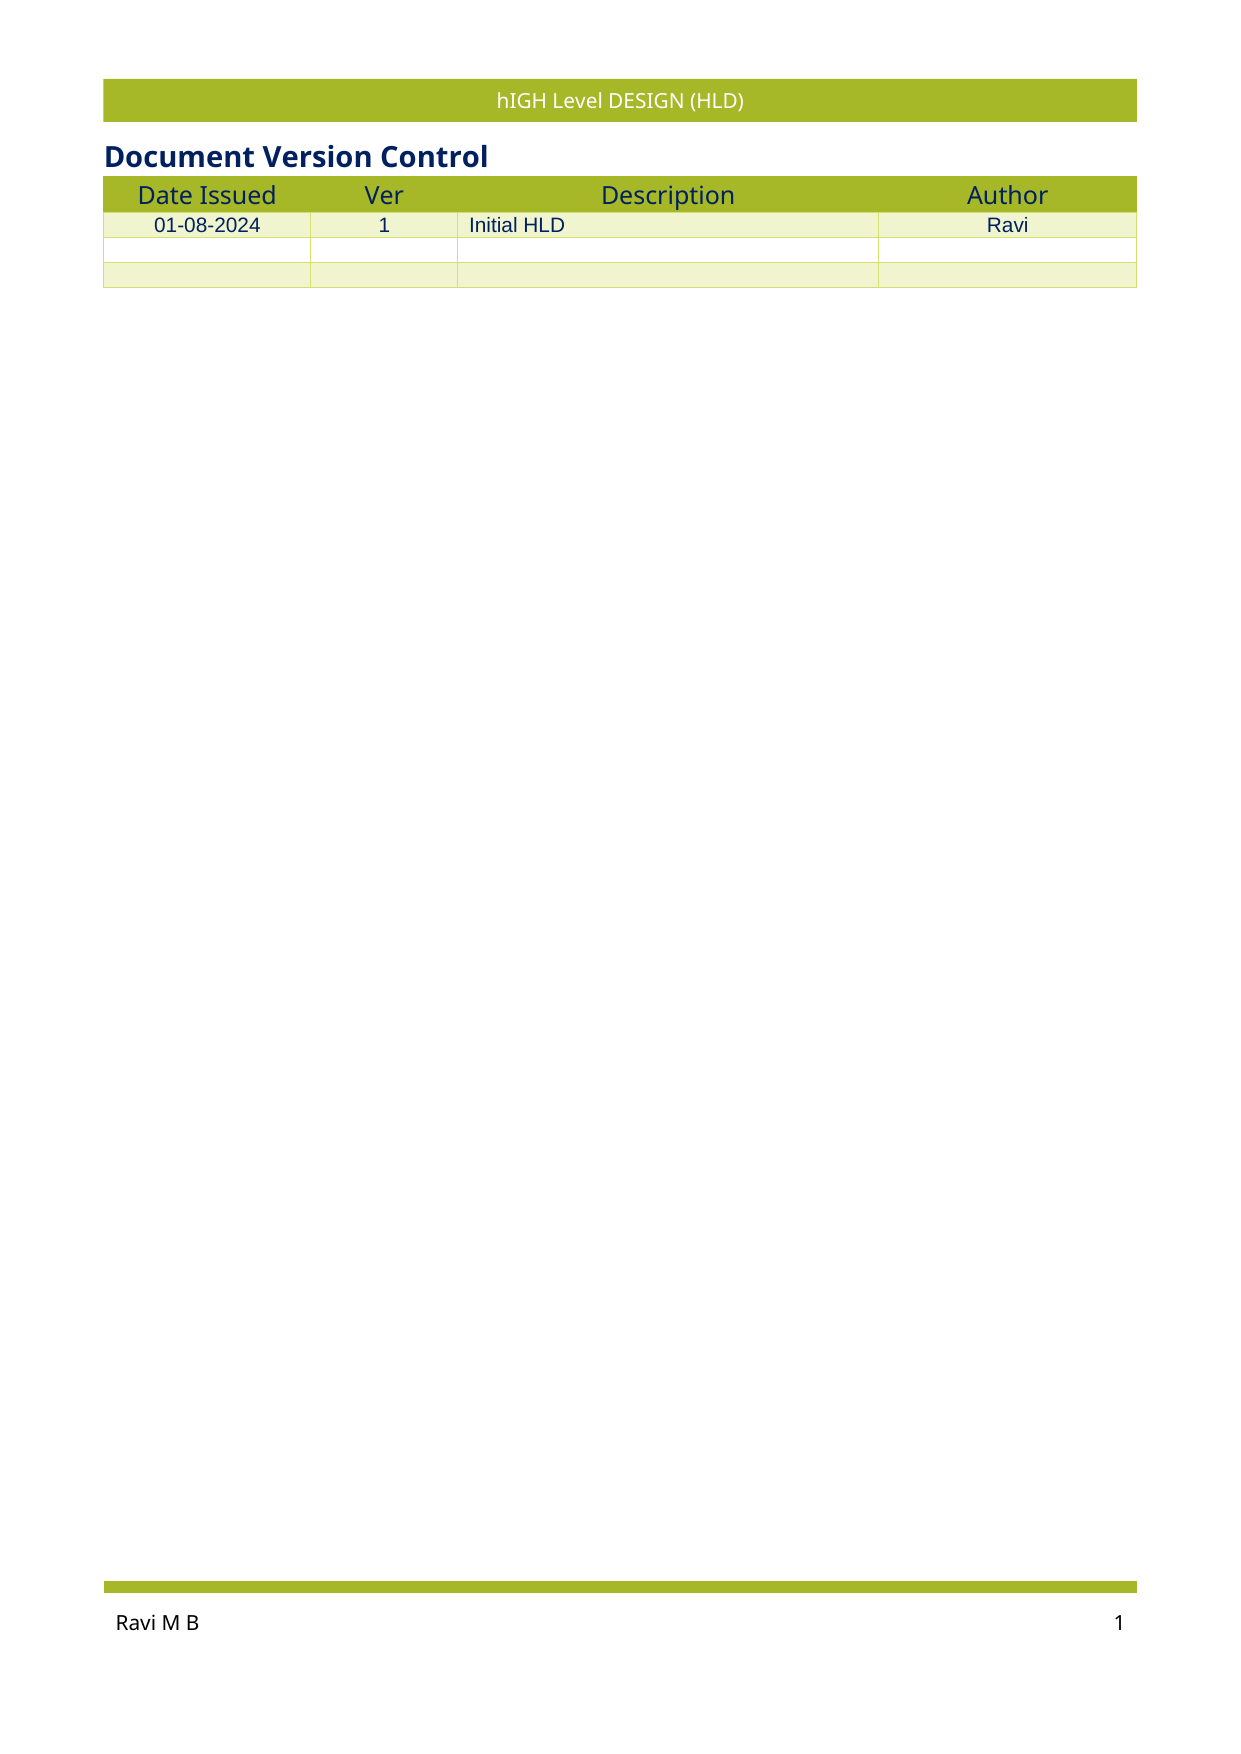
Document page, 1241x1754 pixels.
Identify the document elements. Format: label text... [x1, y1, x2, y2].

table_cell [104, 238, 310, 262]
table_header Date Issued [104, 178, 310, 212]
table_cell [311, 238, 457, 262]
table_cell 01-08-2024 [104, 213, 310, 237]
table_cell Initial HLD [458, 213, 878, 237]
table_cell 1 [311, 213, 457, 237]
table_cell [458, 263, 878, 287]
table_header Description [458, 178, 878, 212]
table_header Author [879, 178, 1136, 212]
table_cell [879, 263, 1136, 287]
table_cell [458, 238, 878, 262]
subtitle Document Version Control [103, 137, 1137, 176]
table_header Ver [311, 178, 457, 212]
table_cell Ravi [879, 213, 1136, 237]
table_cell [104, 263, 310, 287]
table_cell [879, 238, 1136, 262]
table_cell [311, 263, 457, 287]
